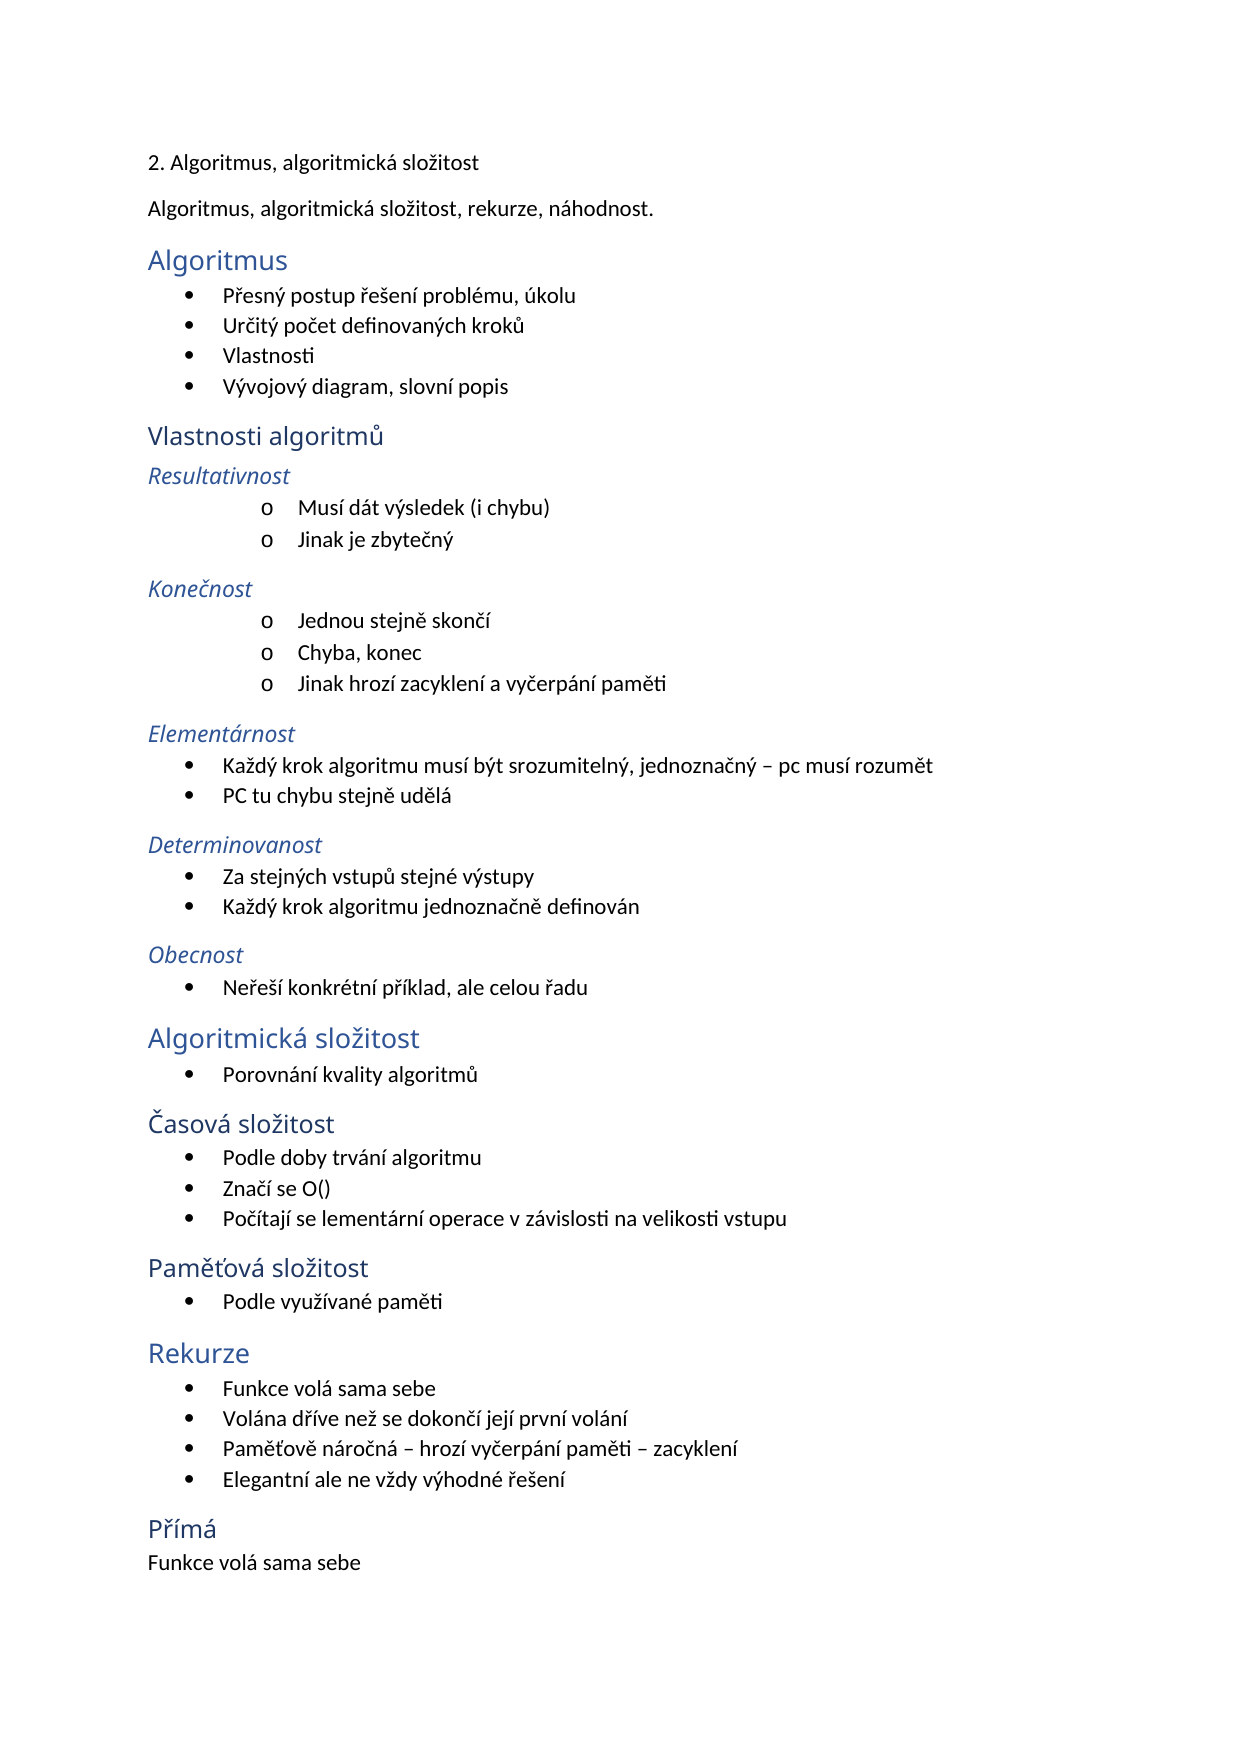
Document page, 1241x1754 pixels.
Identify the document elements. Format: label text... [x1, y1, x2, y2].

subtitle Paměťová složitost [148, 1251, 1093, 1285]
text Funkce volá sama sebe [148, 1548, 1093, 1576]
list Vlastnosti [185, 342, 1093, 369]
subtitle Rekurze [148, 1334, 1093, 1371]
list Počítají se lementární operace v závislosti na velikosti vstupu [185, 1204, 1093, 1232]
list Musí dát výsledek (i chybu) [260, 493, 1093, 522]
list Značí se O() [185, 1174, 1093, 1202]
list Jednou stejně skončí [260, 607, 1093, 636]
list Funkce volá sama sebe [185, 1374, 1093, 1402]
subtitle Vlastnosti algoritmů [148, 419, 1093, 453]
list PC tu chybu stejně udělá [185, 782, 1093, 810]
subtitle Konečnost [148, 573, 1093, 604]
list Podle využívané paměti [185, 1287, 1093, 1316]
list Chyba, konec [260, 638, 1093, 667]
subtitle Determinovanost [148, 828, 1093, 860]
list Přesný postup řešení problému, úkolu [185, 281, 1093, 309]
list Každý krok algoritmu musí být srozumitelný, jednoznačný – pc musí rozumět [185, 751, 1093, 779]
subtitle Přímá [148, 1512, 1093, 1546]
text 2. Algoritmus, algoritmická složitost [148, 148, 1093, 176]
list Paměťově náročná – hrozí vyčerpání paměti – zacyklení [185, 1434, 1093, 1463]
list Neřeší konkrétní příklad, ale celou řadu [185, 973, 1093, 1001]
subtitle Časová složitost [148, 1107, 1093, 1141]
subtitle Obecnost [148, 939, 1093, 971]
list Jinak hrozí zacyklení a vyčerpání paměti [260, 669, 1093, 699]
list Za stejných vstupů stejné výstupy [185, 862, 1093, 890]
subtitle Algoritmus [148, 241, 1093, 278]
list Vývojový diagram, slovní popis [185, 372, 1093, 400]
list Elegantní ale ne vždy výhodné řešení [185, 1465, 1093, 1493]
list Volána dříve než se dokončí její první volání [185, 1404, 1093, 1432]
text Algoritmus, algoritmická složitost, rekurze, náhodnost. [148, 194, 1093, 222]
list Každý krok algoritmu jednoznačně definován [185, 892, 1093, 921]
list Určitý počet definovaných kroků [185, 311, 1093, 339]
list Porovnání kvality algoritmů [185, 1060, 1093, 1088]
list Podle doby trvání algoritmu [185, 1143, 1093, 1171]
subtitle Resultativnost [148, 459, 1093, 491]
subtitle Elementárnost [148, 718, 1093, 749]
subtitle Algoritmická složitost [148, 1020, 1093, 1057]
list Jinak je zbytečný [260, 525, 1093, 554]
